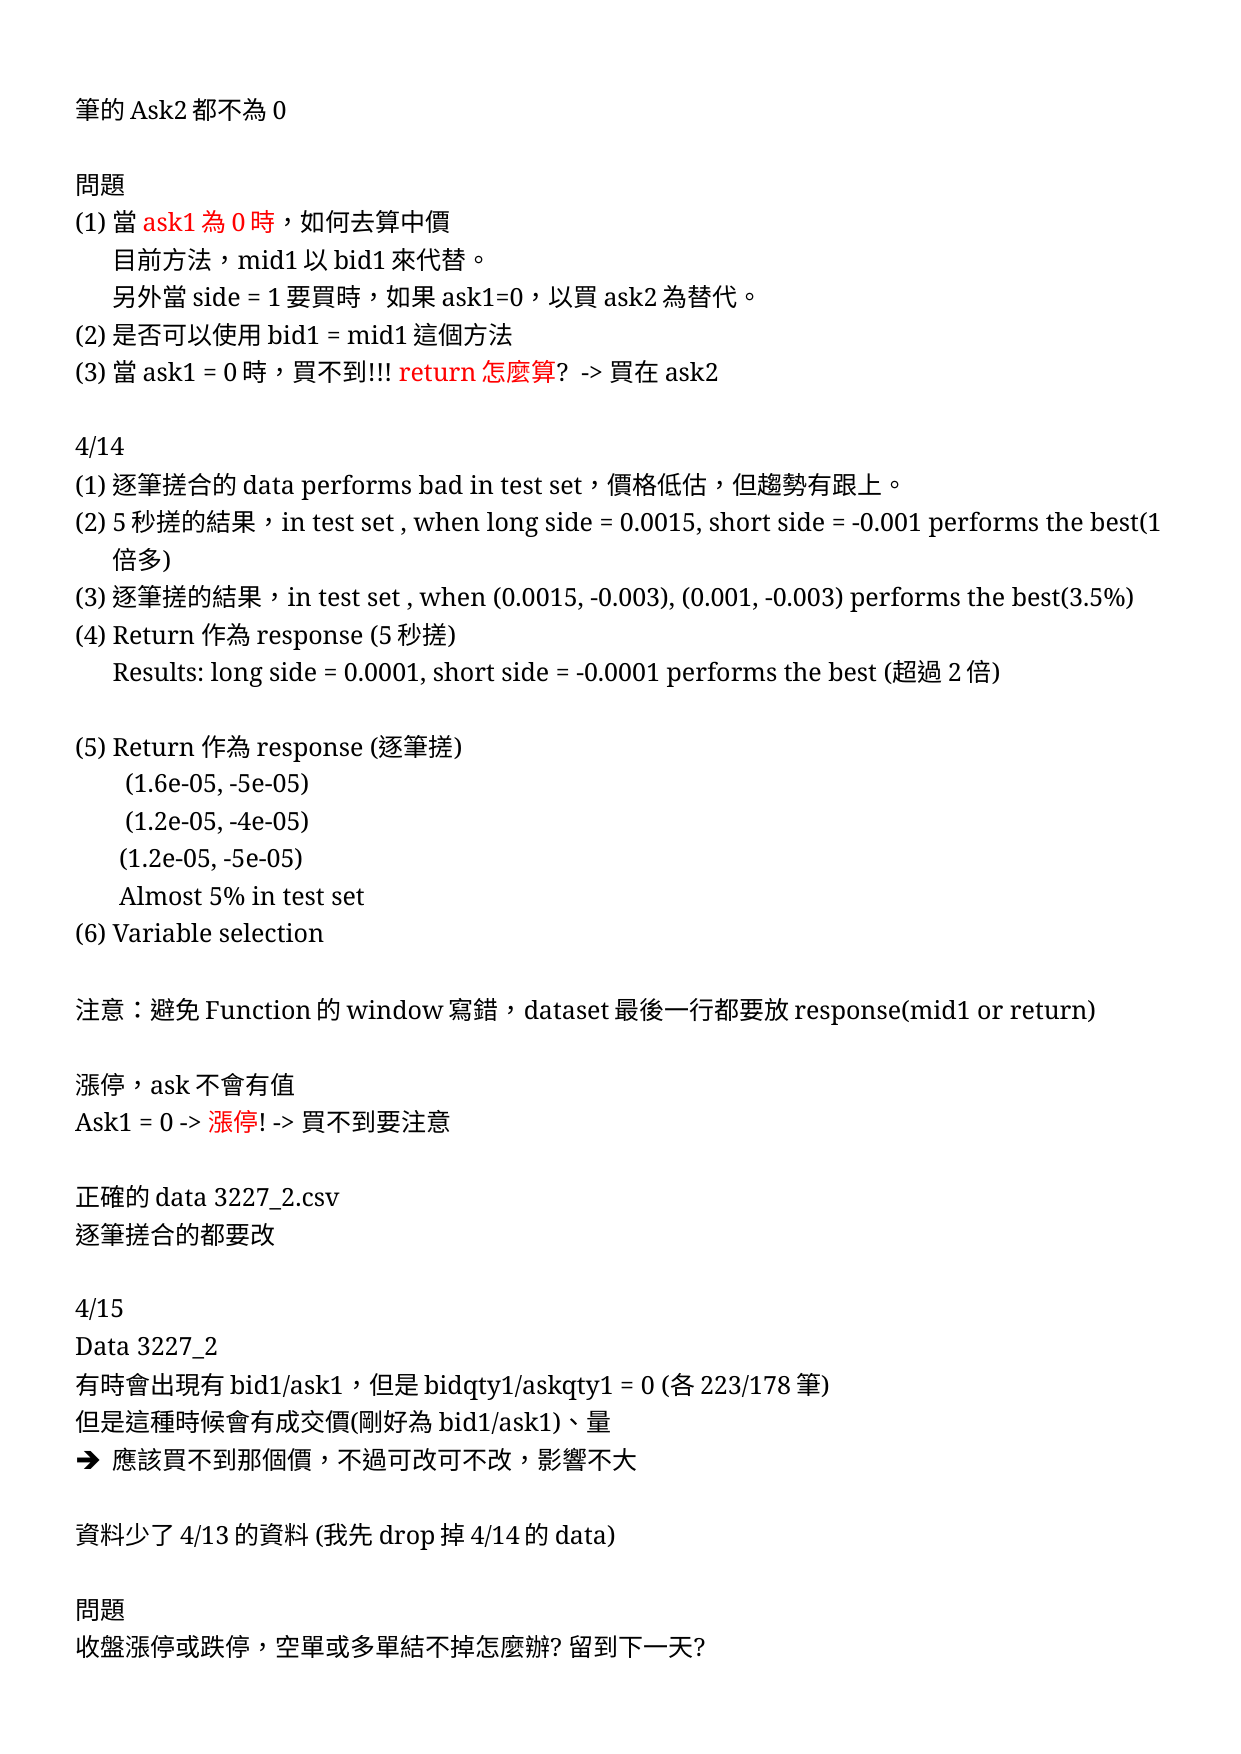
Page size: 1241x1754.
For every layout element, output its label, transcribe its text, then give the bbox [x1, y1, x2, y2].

list 5秒搓的結果，in test set , when long side = 0.0015, short side = -0.001 performs the best(1倍多) [75, 502, 1165, 577]
text 問題 [75, 1589, 1165, 1627]
text 逐筆搓合的都要改 [75, 1214, 1165, 1252]
text 4/15 [75, 1289, 1165, 1327]
list Variable selection [75, 914, 1165, 952]
list 目前方法，mid1以bid1來代替。 [112, 239, 1165, 277]
text 收盤漲停或跌停，空單或多單結不掉怎麼辦? 留到下一天? [75, 1627, 1165, 1664]
list 當ask1為0時，如何去算中價 [75, 202, 1165, 239]
list Return 作為response (逐筆搓) [75, 727, 1165, 764]
list Return 作為response (5秒搓) [75, 614, 1165, 652]
list 是否可以使用bid1 = mid1這個方法 [75, 314, 1165, 352]
list 逐筆搓合的data performs bad in test set，價格低估，但趨勢有跟上。 [75, 464, 1165, 502]
text 正確的data 3227_2.csv [75, 1177, 1165, 1214]
text 但是這種時候會有成交價(剛好為bid1/ask1)、量 [75, 1402, 1165, 1439]
list Almost 5% in test set [112, 877, 1165, 914]
list 當ask1 = 0時，買不到!!! return怎麼算? -> 買在ask2 [75, 352, 1165, 389]
list Results: long side = 0.0001, short side = -0.0001 performs the best (超過2倍) [112, 652, 1165, 689]
list 逐筆搓的結果，in test set , when (0.0015, -0.003), (0.001, -0.003) performs the best(3.5%) [75, 577, 1165, 614]
text 問題 [75, 164, 1165, 202]
text 資料少了4/13的資料 (我先drop掉4/14的data) [75, 1514, 1165, 1552]
text Data 3227_2 [75, 1327, 1165, 1364]
text 漲停，ask不會有值 [75, 1064, 1165, 1102]
list (1.2e-05, -4e-05) [125, 802, 1165, 839]
list 應該買不到那個價，不過可改可不改，影響不大 [75, 1439, 1165, 1477]
text 注意：避免Function的window寫錯，dataset最後一行都要放response(mid1 or return) [75, 989, 1165, 1027]
list (1.2e-05, -5e-05) [112, 839, 1165, 877]
text 4/14 [75, 427, 1165, 464]
list 另外當side = 1要買時，如果ask1=0，以買ask2為替代。 [112, 277, 1165, 314]
text Bid1沒有為0的值，但Ask1有不少(1660筆)為0，也都發生在train set(前10天)，而其中1660筆的Ask2都不為0 [75, 89, 1165, 127]
text Ask1 = 0 -> 漲停! -> 買不到要注意 [75, 1102, 1165, 1139]
text 有時會出現有bid1/ask1，但是bidqty1/askqty1 = 0 (各223/178筆) [75, 1364, 1165, 1402]
list (1.6e-05, -5e-05) [125, 764, 1165, 802]
